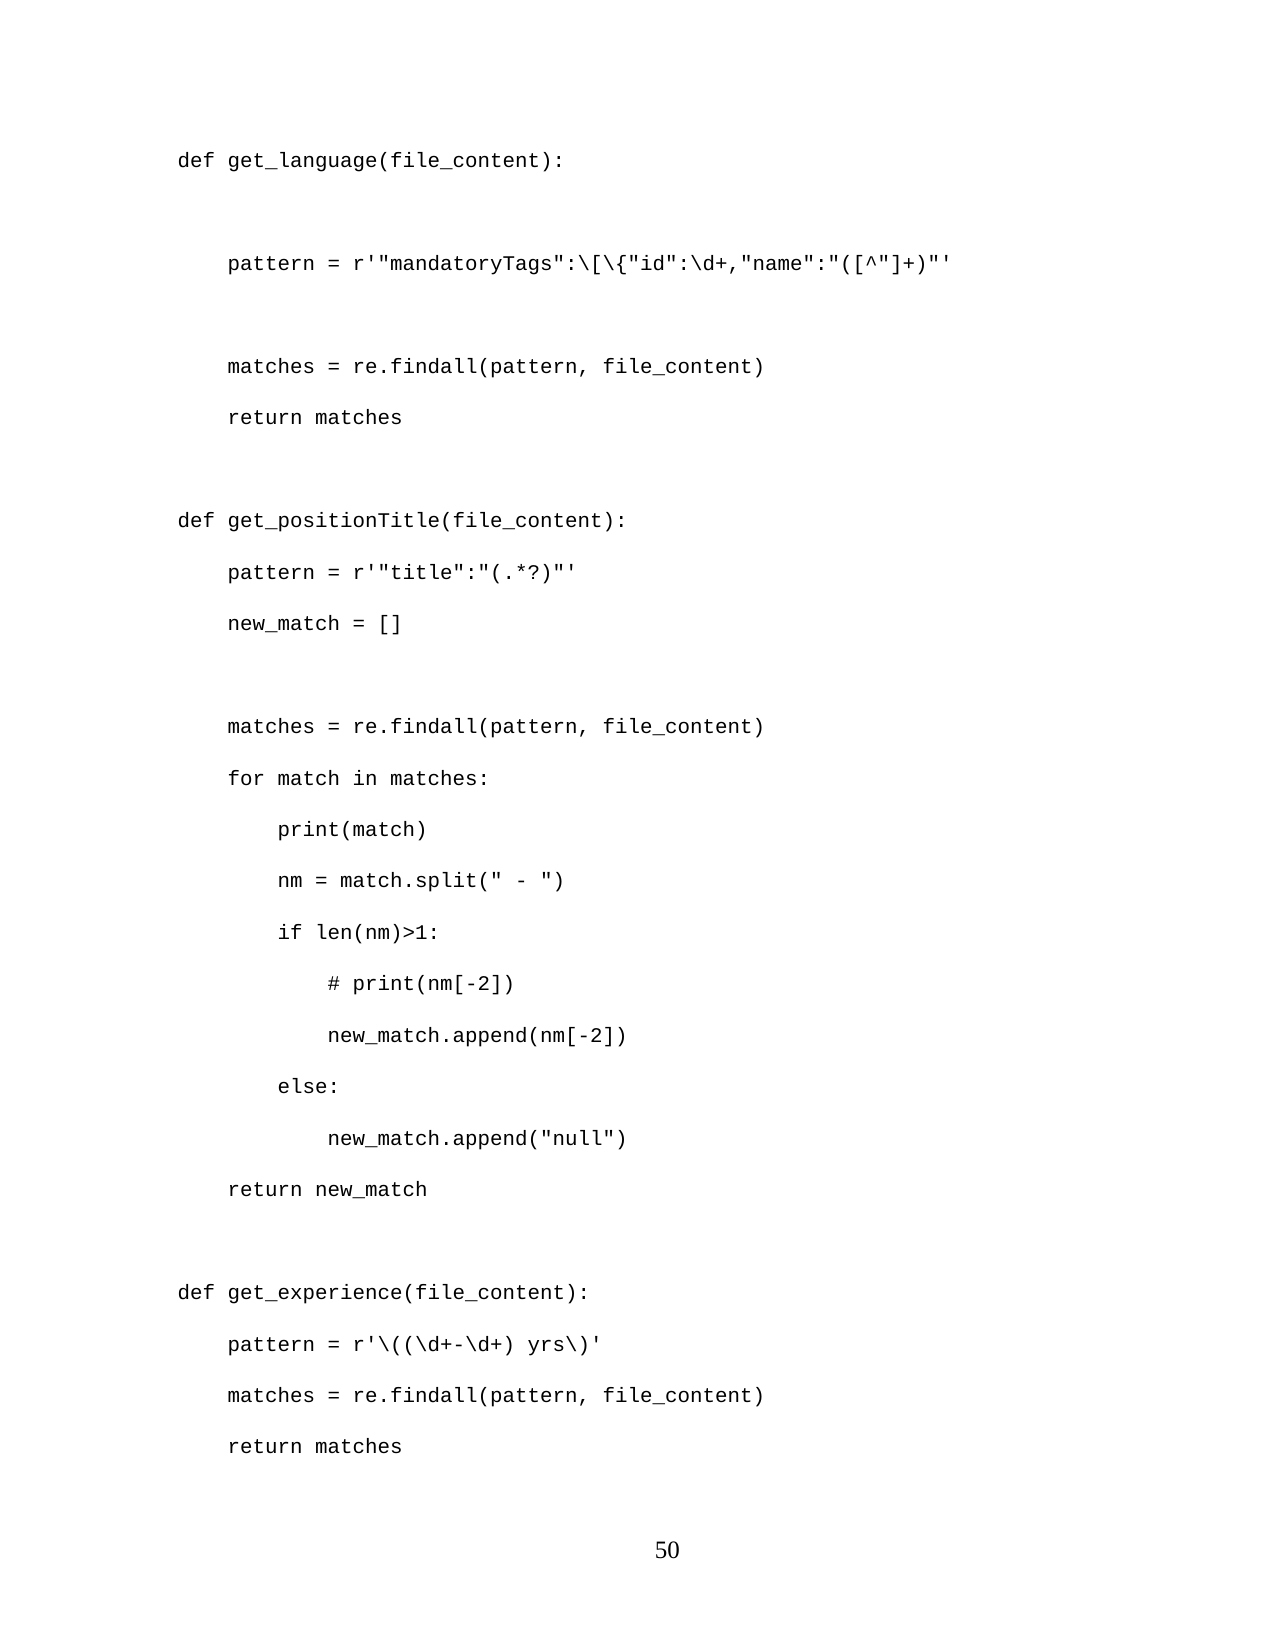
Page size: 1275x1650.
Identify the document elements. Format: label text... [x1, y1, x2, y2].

subtitle return matches [177, 1436, 1157, 1460]
subtitle def get_positionTitle(file_content): [177, 510, 1157, 534]
subtitle matches = re.findall(pattern, file_content) [177, 716, 1157, 740]
subtitle return new_match [177, 1179, 1157, 1203]
subtitle nm = match.split(" - ") [177, 870, 1157, 894]
subtitle pattern = r'"mandatoryTags":\[\{"id":\d+,"name":"([^"]+)"' [177, 253, 1157, 277]
subtitle return matches [177, 407, 1157, 431]
subtitle else: [177, 1076, 1157, 1100]
subtitle def get_language(file_content): [177, 150, 1157, 174]
subtitle def get_experience(file_content): [177, 1282, 1157, 1306]
subtitle # print(nm[-2]) [177, 973, 1157, 997]
subtitle new_match.append("null") [177, 1128, 1157, 1151]
subtitle new_match.append(nm[-2]) [177, 1025, 1157, 1048]
subtitle print(match) [177, 819, 1157, 843]
subtitle pattern = r'"title":"(.*?)"' [177, 562, 1157, 585]
subtitle if len(nm)>1: [177, 922, 1157, 946]
subtitle for match in matches: [177, 767, 1157, 791]
subtitle matches = re.findall(pattern, file_content) [177, 1385, 1157, 1409]
subtitle pattern = r'\((\d+-\d+) yrs\)' [177, 1333, 1157, 1357]
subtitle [177, 356, 1157, 379]
subtitle new_match = [] [177, 613, 1157, 637]
